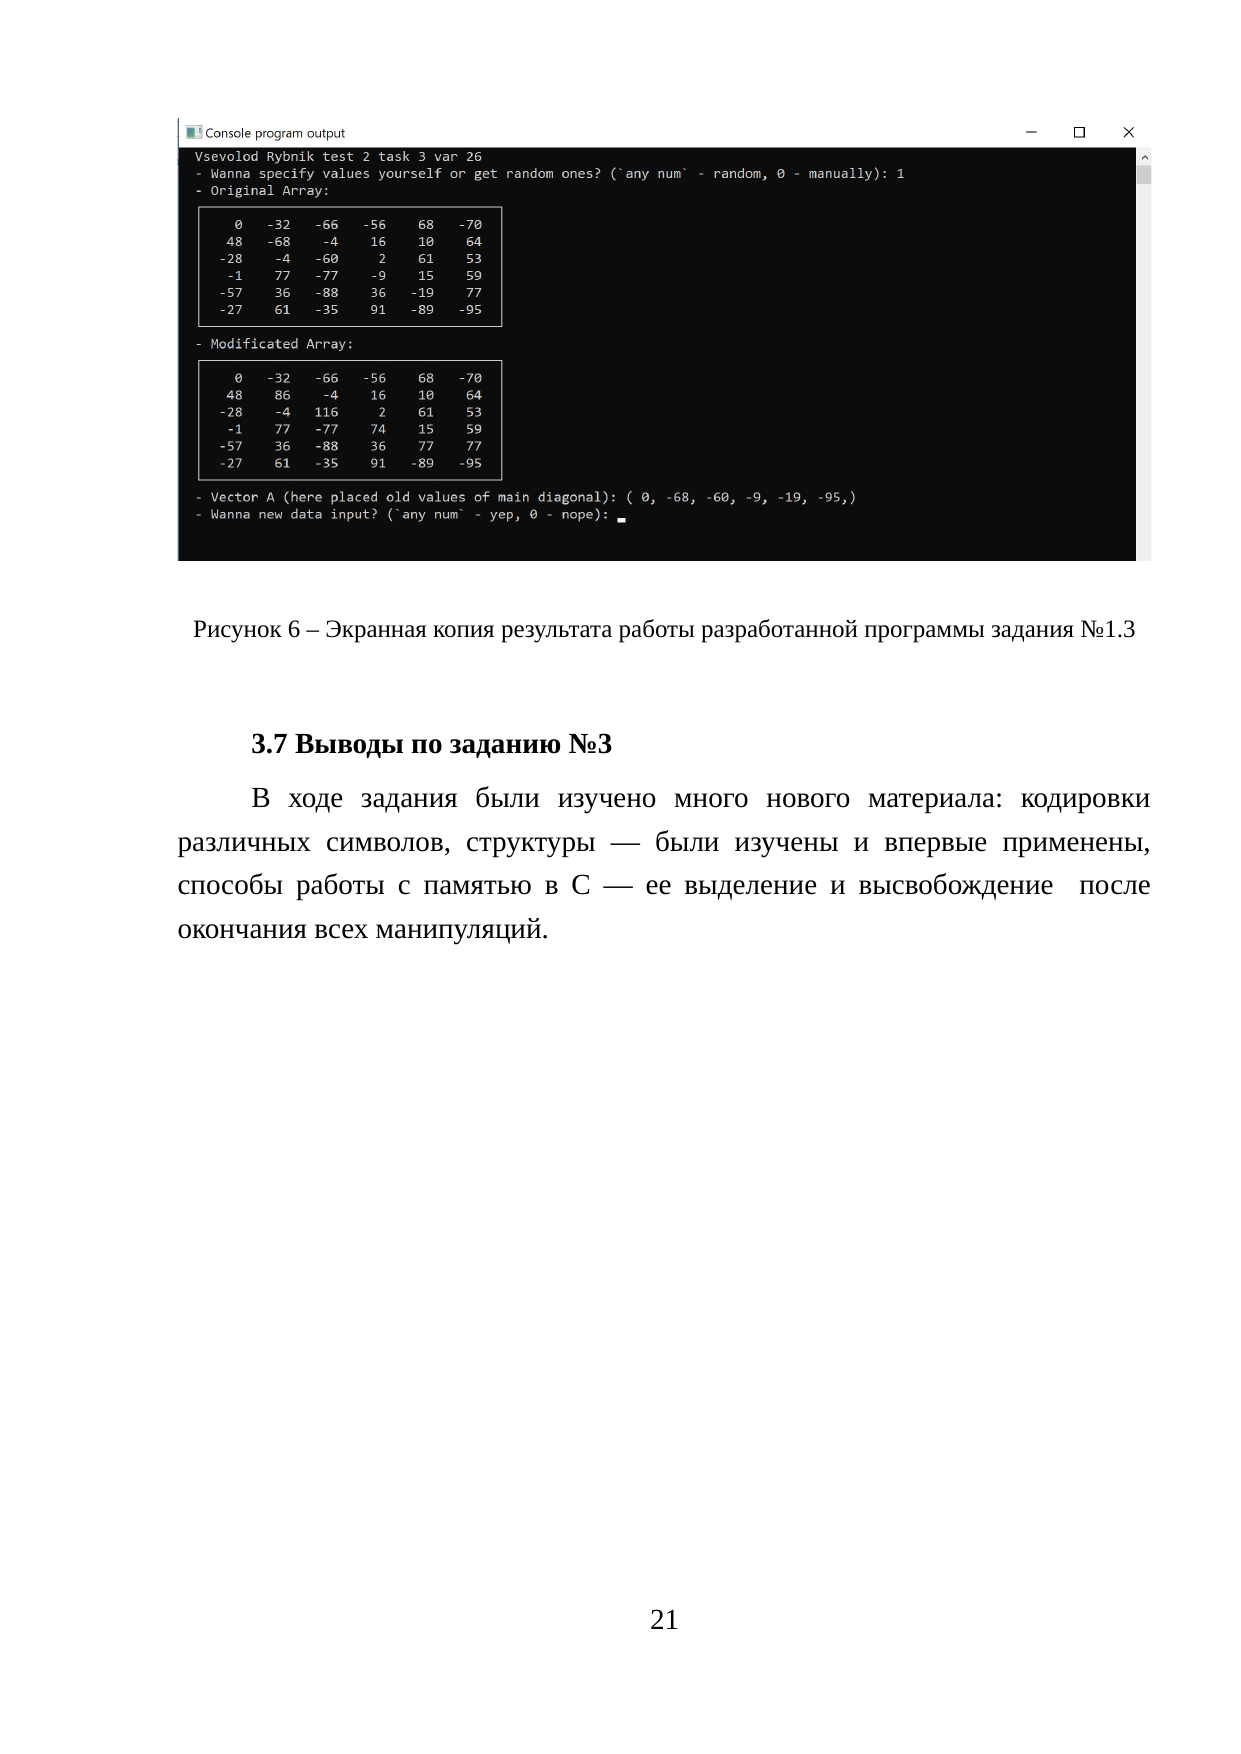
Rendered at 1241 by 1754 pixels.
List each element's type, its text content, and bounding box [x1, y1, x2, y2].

picture [177, 118, 1152, 561]
text В ходе задания были изучено много нового материала: кодировки различных символов, структуры — были изучены и впервые применены, способы работы с памятью в C — ее выделение и высвобождение после окончания всех манипуляций. [177, 780, 1152, 944]
text Рисунок 6 – Экранная копия результата работы разработанной программы задания №1.3 [177, 614, 1152, 642]
subtitle 3.7 Выводы по заданию №3 [177, 726, 1152, 759]
